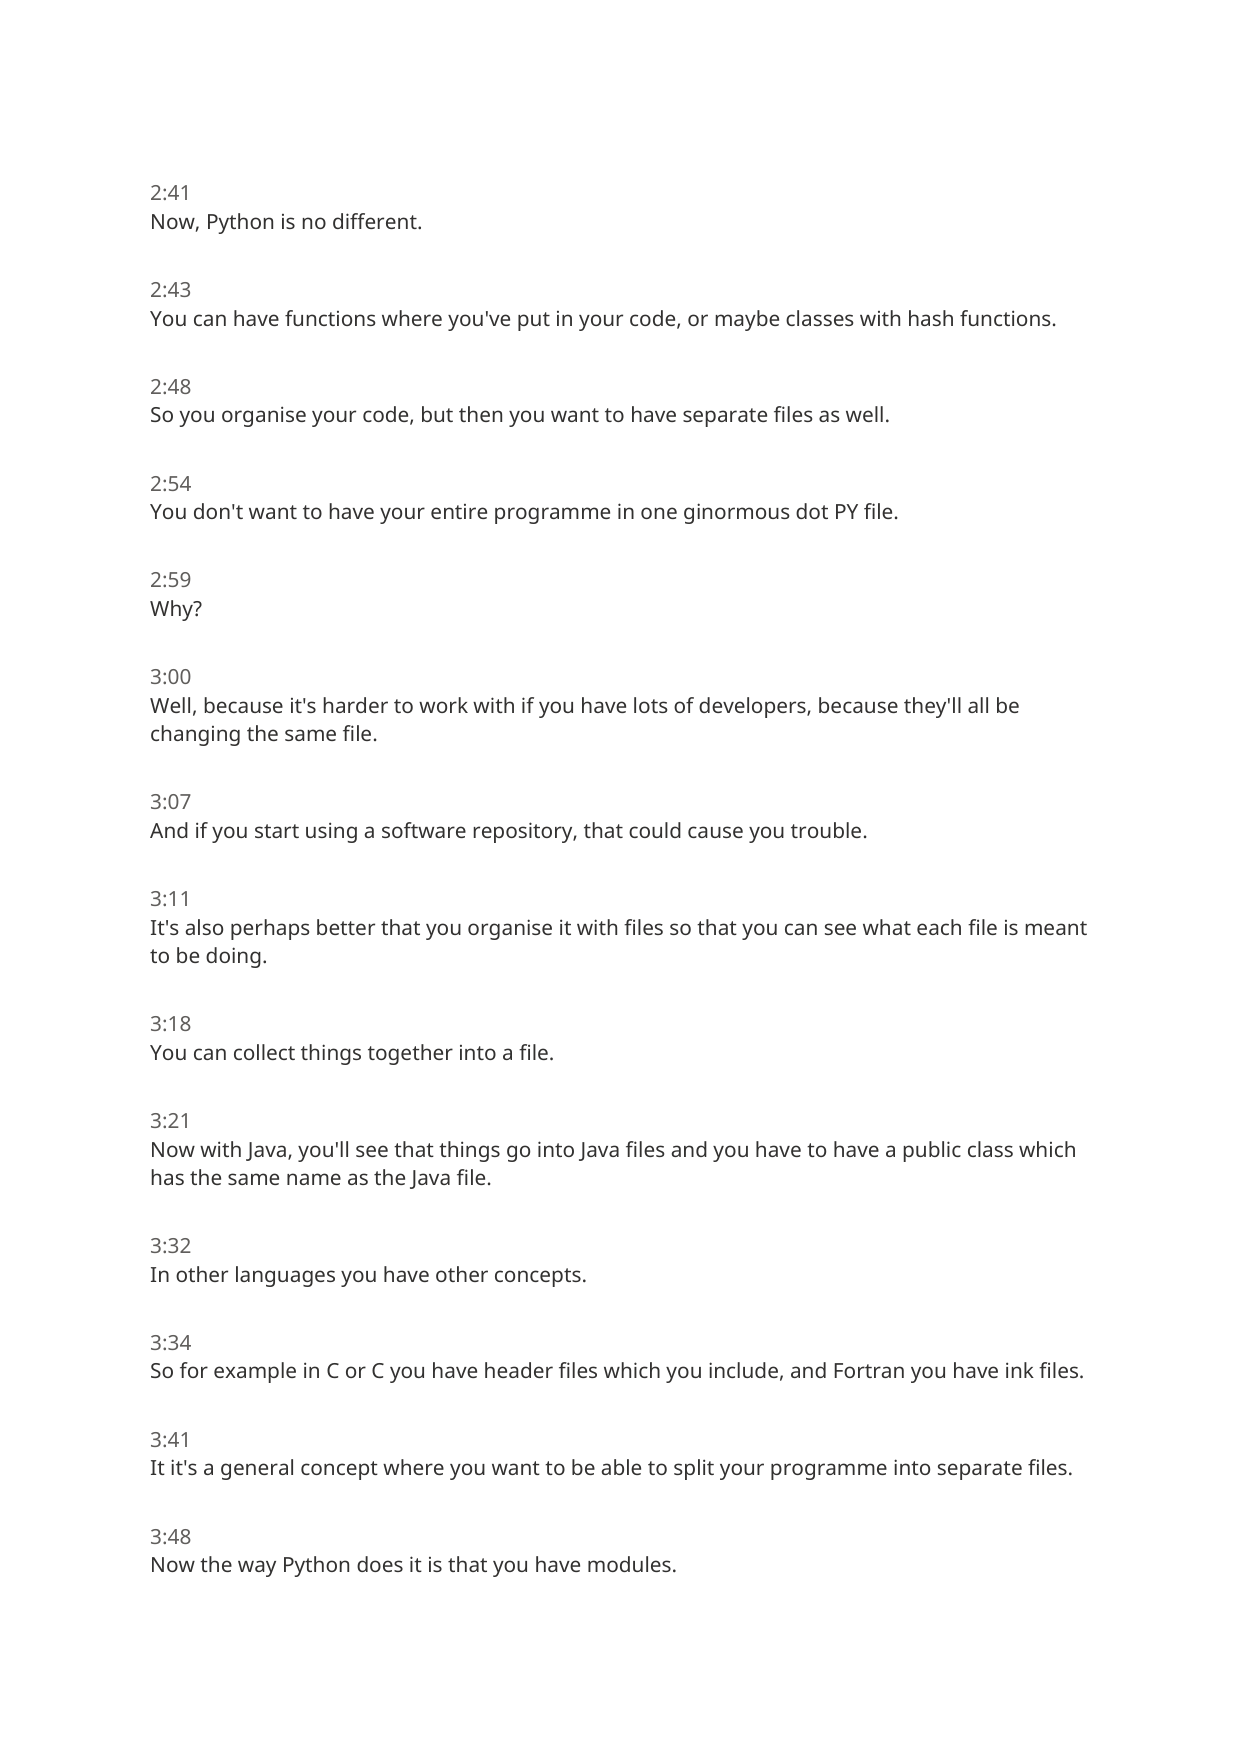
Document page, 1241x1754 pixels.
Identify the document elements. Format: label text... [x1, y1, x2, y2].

text 3:48 Now the way Python does it is that you have modules. [150, 1493, 1090, 1579]
text 3:41 It it's a general concept where you want to be able to split your programme into separate files. [150, 1397, 1090, 1482]
text 3:18 You can collect things together into a file. [150, 981, 1090, 1066]
text 3:34 So for example in C or C you have header files which you include, and Fortran you have ink files. [150, 1300, 1090, 1385]
text 3:07 And if you start using a software repository, that could cause you trouble. [150, 759, 1090, 844]
text 2:43 You can have functions where you've put in your code, or maybe classes with hash functions. [150, 247, 1090, 332]
text 2:48 So you organise your code, but then you want to have separate files as well. [150, 343, 1090, 429]
text 2:54 You don't want to have your entire programme in one ginormous dot PY file. [150, 440, 1090, 526]
text 3:21 Now with Java, you'll see that things go into Java files and you have to have a public class which has the same name as the Java file. [150, 1078, 1090, 1192]
text 3:11 It's also perhaps better that you organise it with files so that you can see what each file is meant to be doing. [150, 856, 1090, 969]
text 2:41 Now, Python is no different. [150, 150, 1090, 235]
text 3:32 In other languages you have other concepts. [150, 1203, 1090, 1288]
text 2:59 Why? [150, 537, 1090, 622]
text 3:00 Well, because it's harder to work with if you have lots of developers, because they'll all be changing the same file. [150, 634, 1090, 748]
